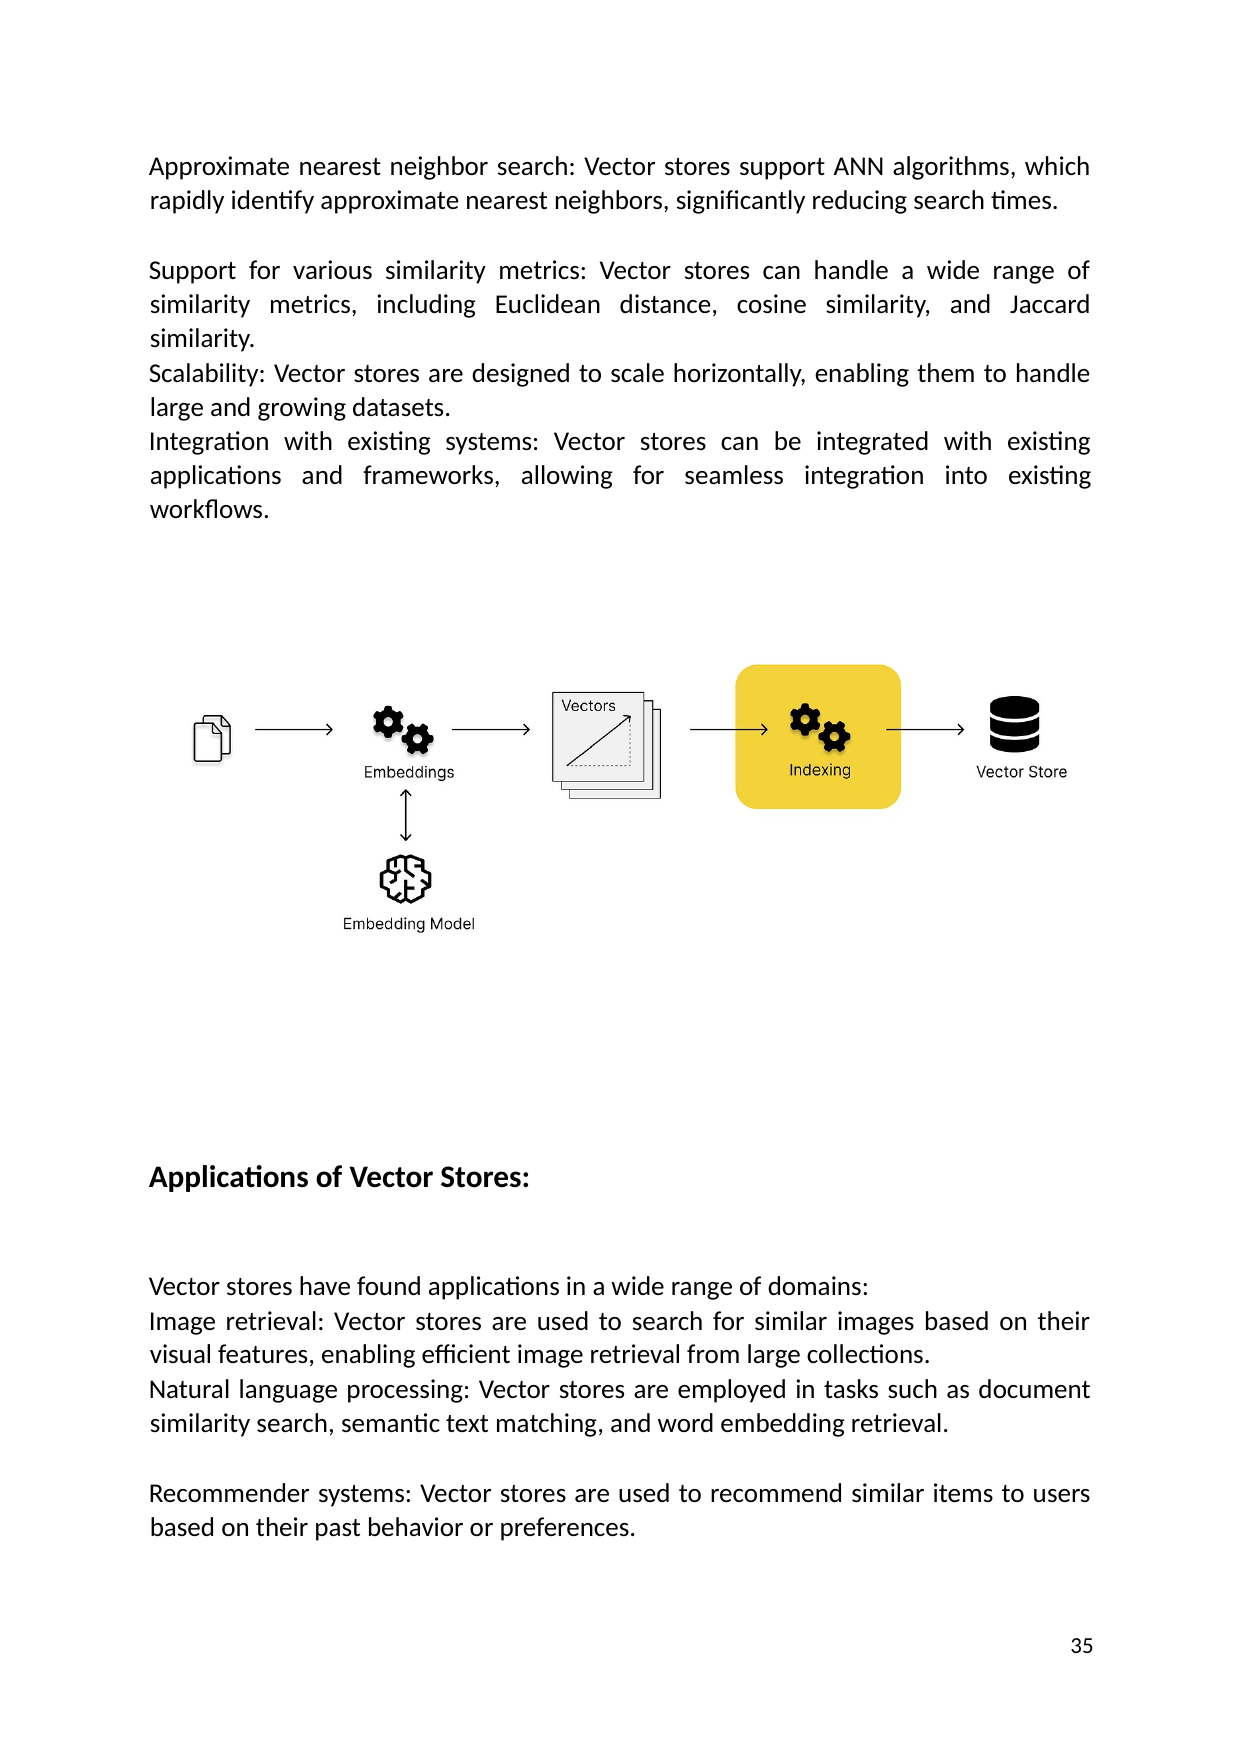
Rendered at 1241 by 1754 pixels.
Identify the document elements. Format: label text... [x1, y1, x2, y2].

text Vector stores have found applications in a wide range of domains: [148, 1269, 1092, 1302]
text Support for various similarity metrics: Vector stores can handle a wide range of similarity metrics, including Euclidean distance, cosine similarity, and Jaccard similarity. [148, 253, 1092, 354]
text Scalability: Vector stores are designed to scale horizontally, enabling them to handle large and growing datasets. [148, 356, 1092, 423]
text Recommender systems: Vector stores are used to recommend similar items to users based on their past behavior or preferences. [148, 1476, 1092, 1543]
picture [157, 633, 1097, 976]
text Integration with existing systems: Vector stores can be integrated with existing applications and frameworks, allowing for seamless integration into existing workflows. [148, 424, 1092, 525]
text Approximate nearest neighbor search: Vector stores support ANN algorithms, which rapidly identify approximate nearest neighbors, significantly reducing search times. [148, 149, 1092, 216]
text Natural language processing: Vector stores are employed in tasks such as document similarity search, semantic text matching, and word embedding retrieval. [148, 1372, 1092, 1439]
text Image retrieval: Vector stores are used to search for similar images based on their visual features, enabling efficient image retrieval from large collections. [148, 1304, 1092, 1371]
text Applications of Vector Stores: [148, 1157, 1099, 1195]
